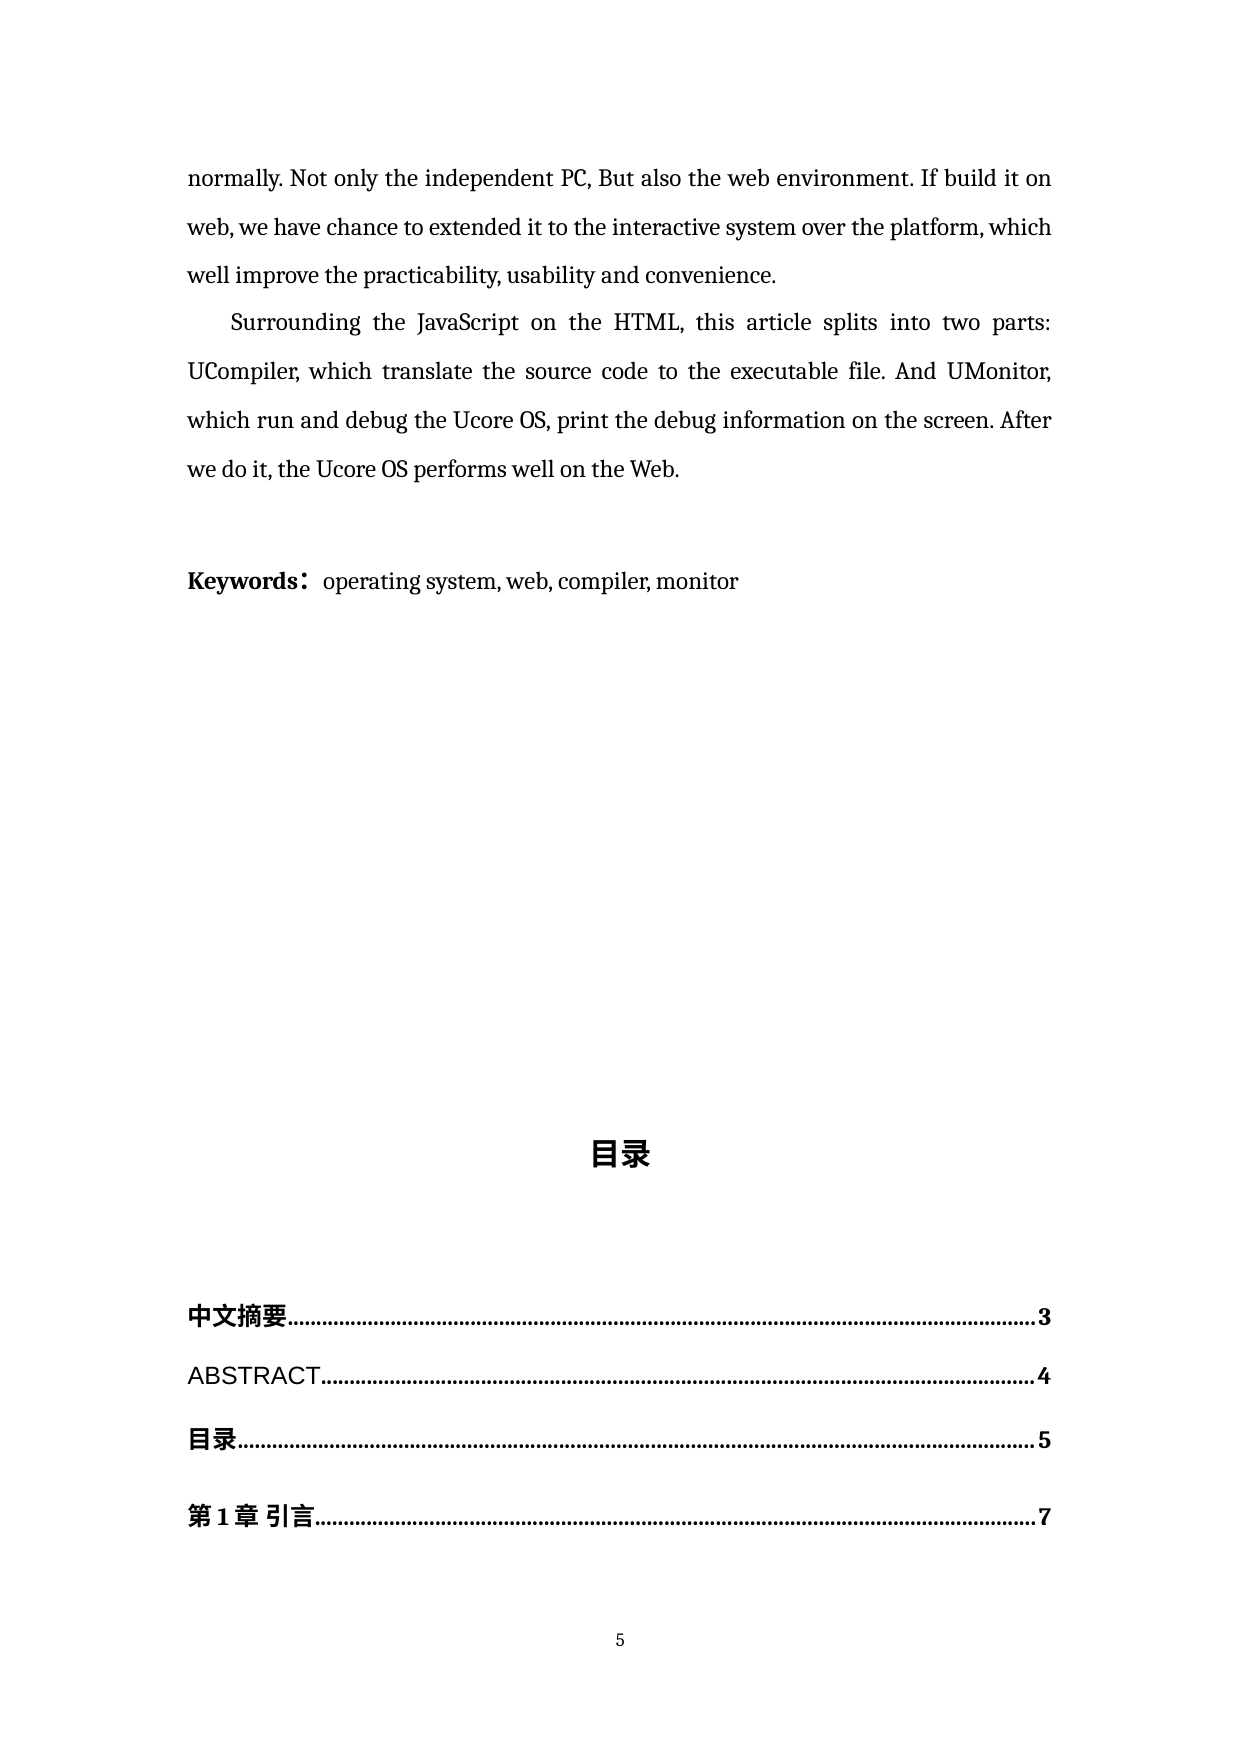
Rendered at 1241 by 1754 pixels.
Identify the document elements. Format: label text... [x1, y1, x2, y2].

text ABSTRACT 4 [187, 1360, 1053, 1392]
text Keywords：operating system, web, compiler, monitor [187, 546, 1053, 611]
text Surrounding the JavaScript on the HTML, this article splits into two parts: UCompiler, which translate the source code to the executable file. And UMonitor, which run and debug the Ucore OS, print the debug information on the screen. After we do it, the Ucore OS performs well on the Web. [187, 306, 1053, 485]
text 第1章 引言 7 [187, 1482, 1053, 1547]
subtitle 目录 [187, 1119, 1053, 1184]
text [187, 162, 1053, 292]
text 目录 5 [187, 1405, 1053, 1470]
text 中文摘要 3 [187, 1282, 1053, 1347]
